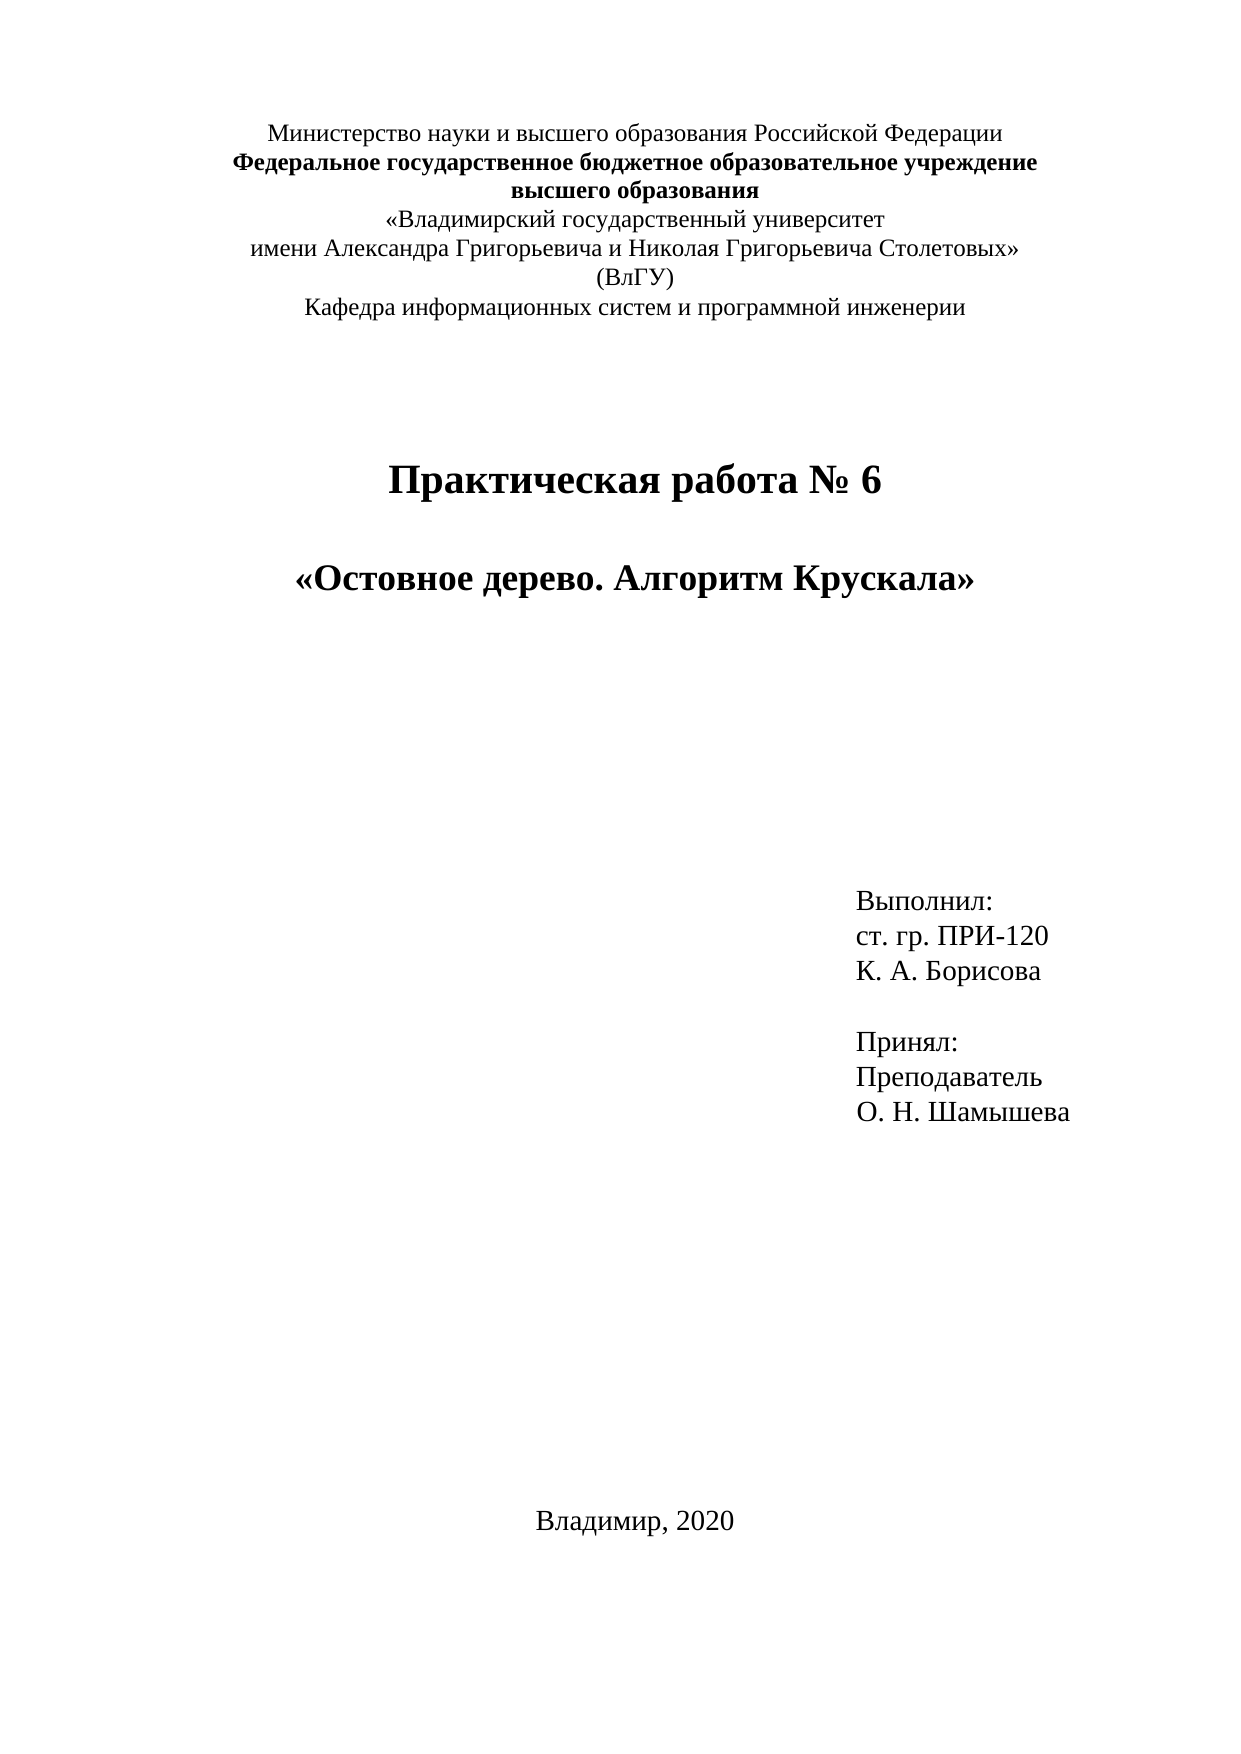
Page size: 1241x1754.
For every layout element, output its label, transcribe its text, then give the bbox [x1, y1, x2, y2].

text Кафедра информационных систем и программной инженерии [118, 292, 1152, 321]
text О. Н. Шамышева [118, 1094, 1152, 1128]
text Практическая работа № 6 [118, 455, 1152, 503]
text Федеральное государственное бюджетное образовательное учреждение [118, 147, 1152, 176]
text (ВлГУ) [118, 262, 1152, 291]
text высшего образования [118, 176, 1152, 204]
text Выполнил: [782, 883, 1152, 917]
text «Владимирский государственный университет [118, 204, 1152, 233]
text Преподаватель [856, 1059, 1152, 1093]
text Министерство науки и высшего образования Российской Федерации [118, 118, 1152, 147]
text «Остовное дерево. Алгоритм Крускала» [118, 556, 1152, 599]
text Принял: [782, 1024, 1152, 1057]
text Владимир, 2020 [118, 1503, 1152, 1537]
text имени Александра Григорьевича и Николая Григорьевича Столетовых» [118, 233, 1152, 262]
text ст. гр. ПРИ-120 [856, 918, 1152, 952]
text К. А. Борисова [782, 953, 1152, 987]
